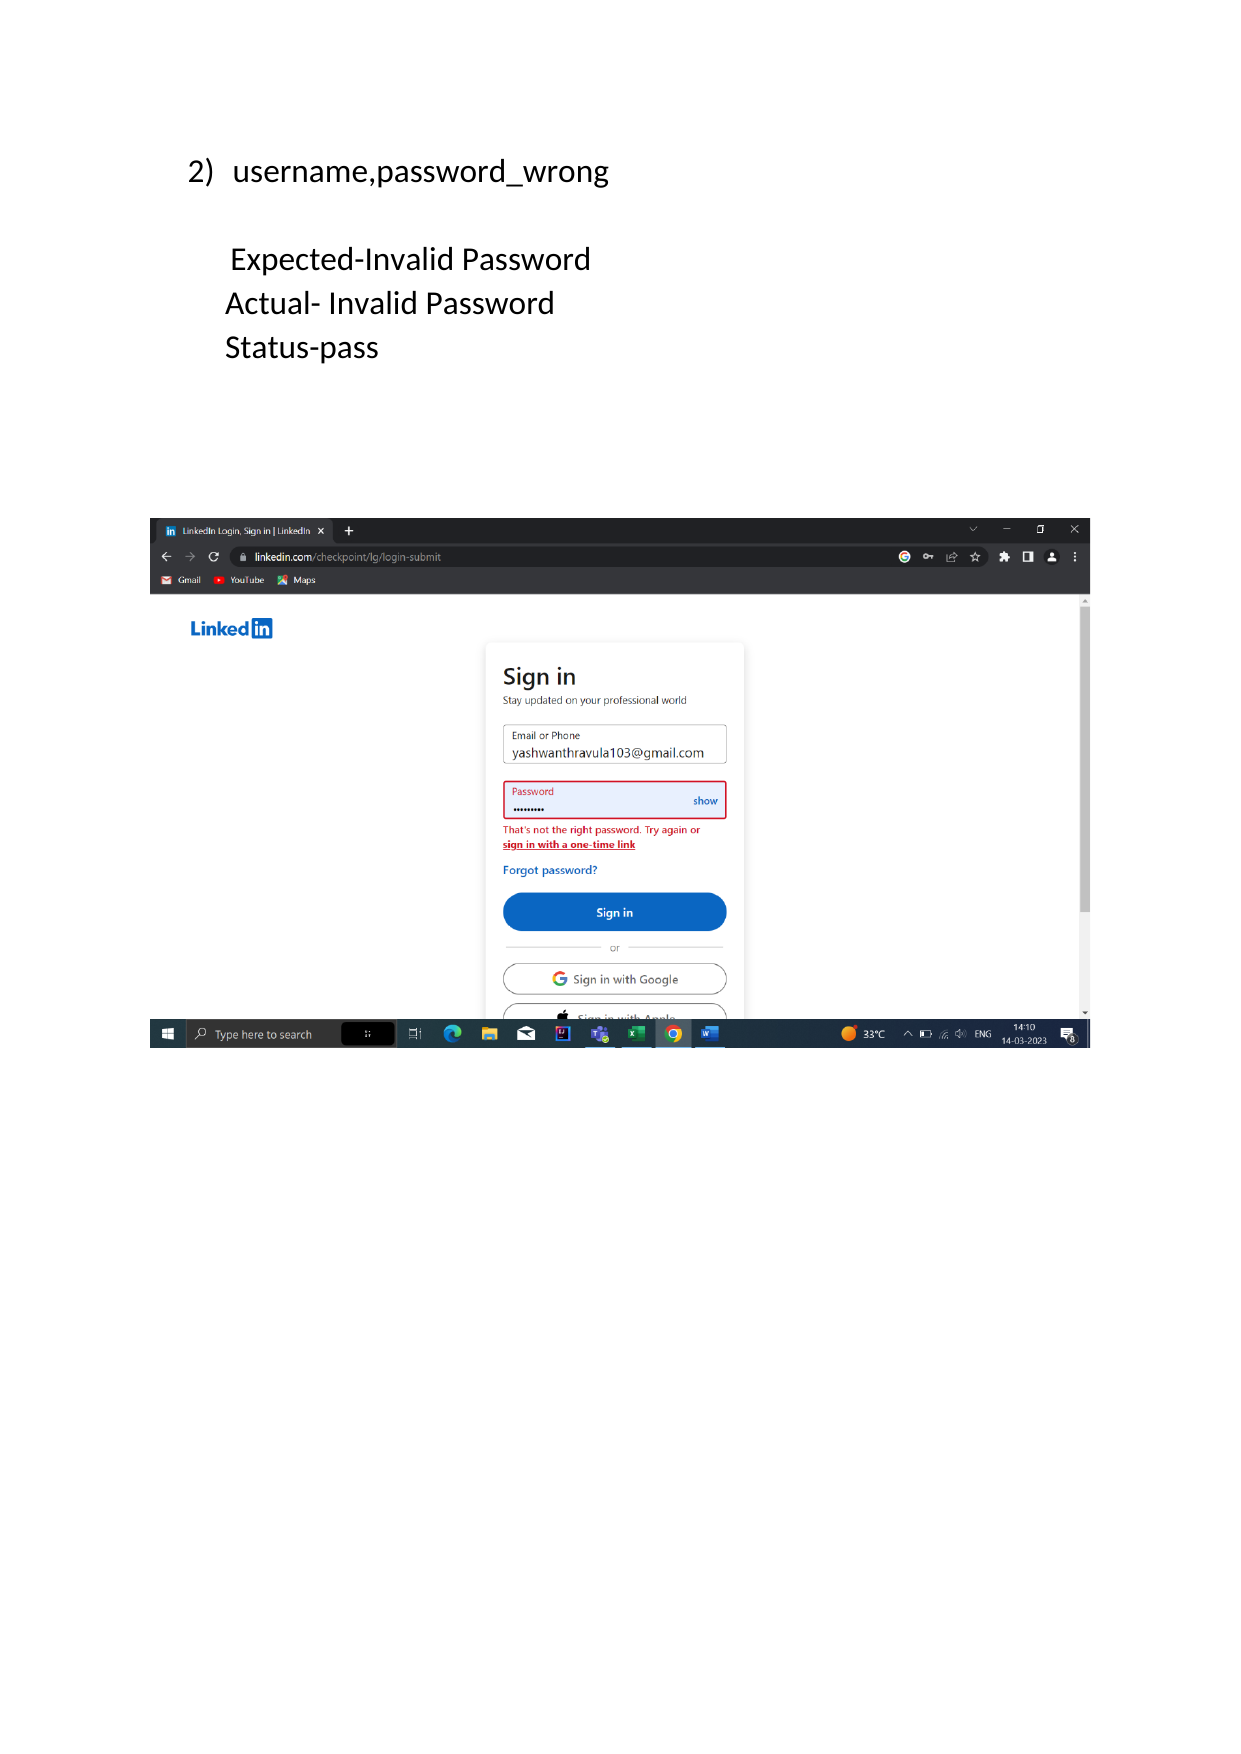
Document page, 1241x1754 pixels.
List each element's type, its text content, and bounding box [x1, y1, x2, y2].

picture [150, 518, 1091, 1048]
list username,password_wrong [187, 150, 1090, 191]
list Expected-Invalid Password [225, 238, 1090, 279]
list Actual- Invalid Password [225, 282, 1090, 323]
list Status-pass [225, 326, 1090, 367]
